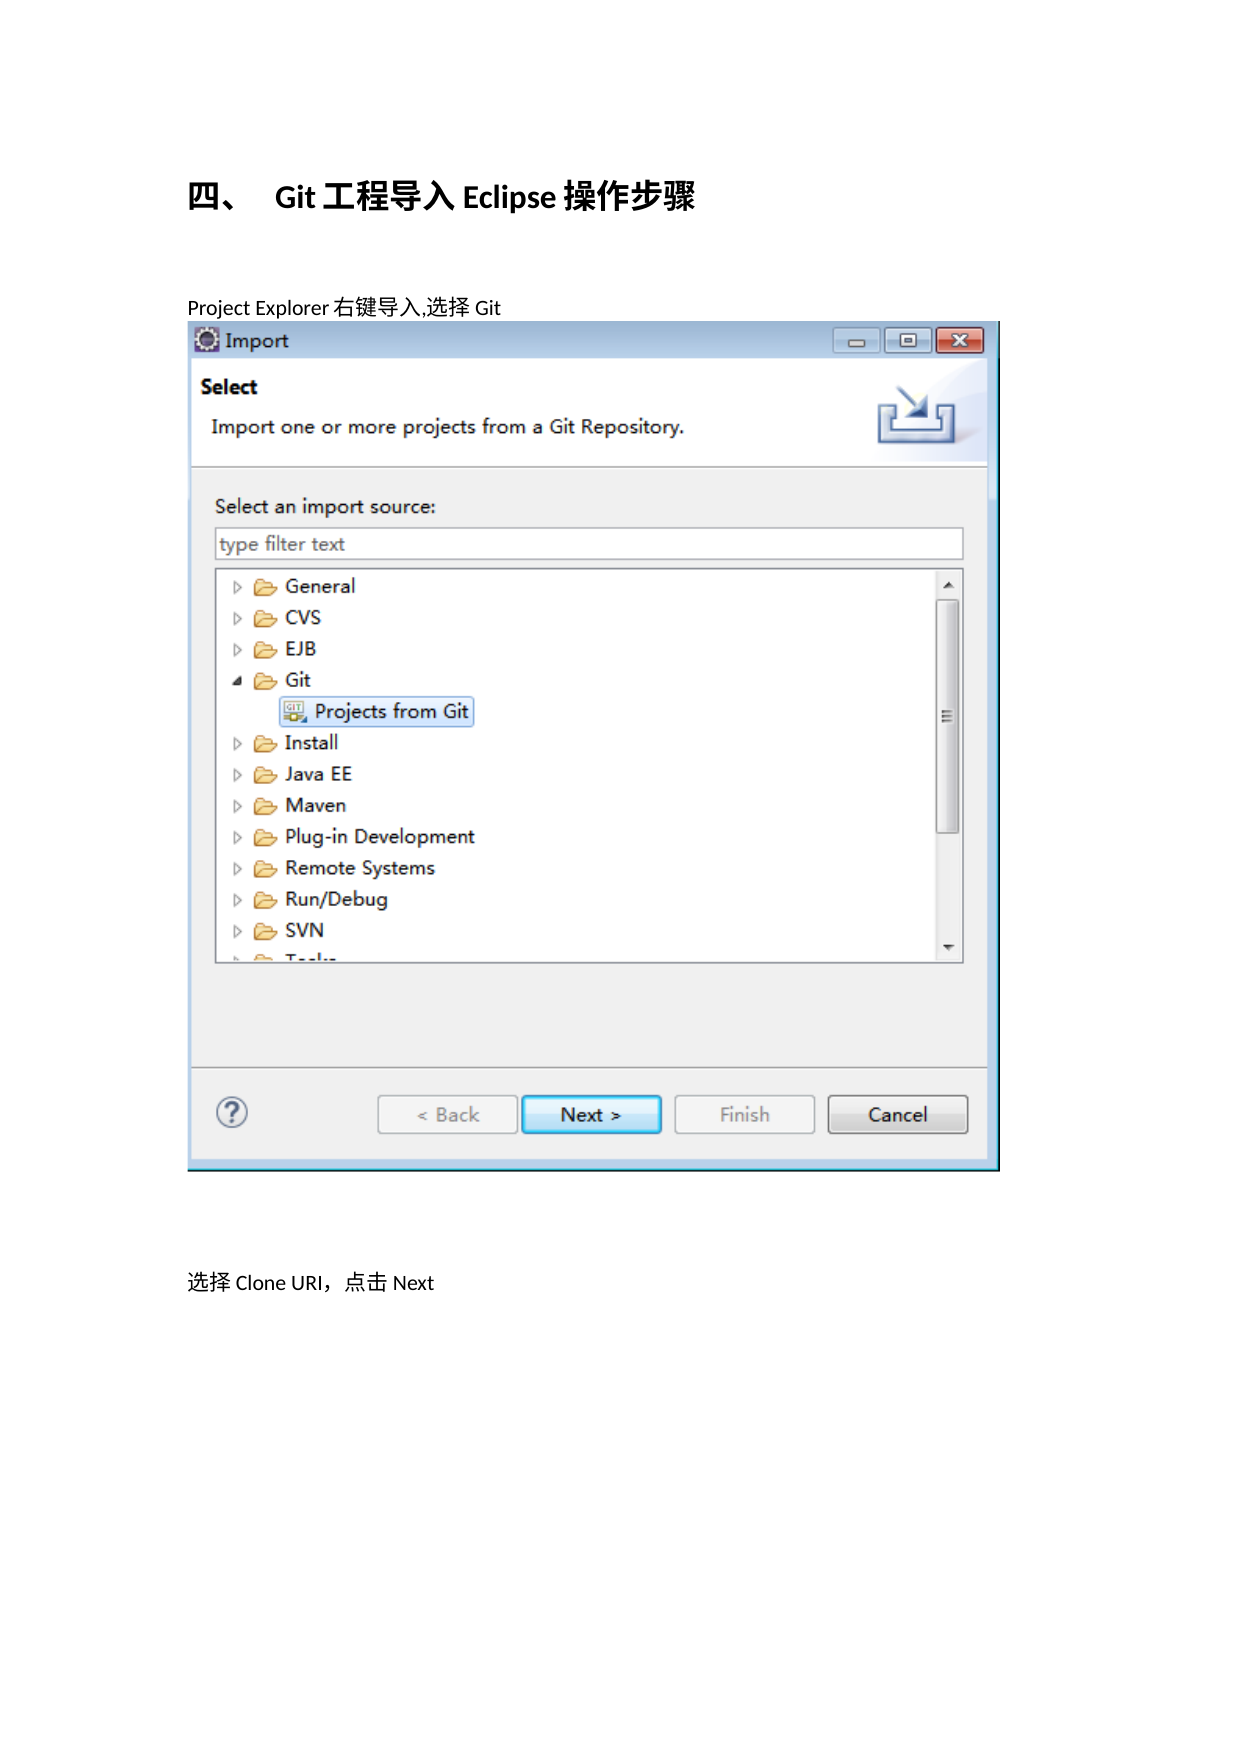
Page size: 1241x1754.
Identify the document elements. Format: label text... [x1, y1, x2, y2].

text 选择Clone URI，点击Next [187, 1264, 1053, 1297]
subtitle Git工程导入Eclipse操作步骤 [187, 162, 1053, 227]
text Project Explorer右键导入,选择Git [187, 289, 1053, 322]
picture [187, 321, 1000, 1175]
